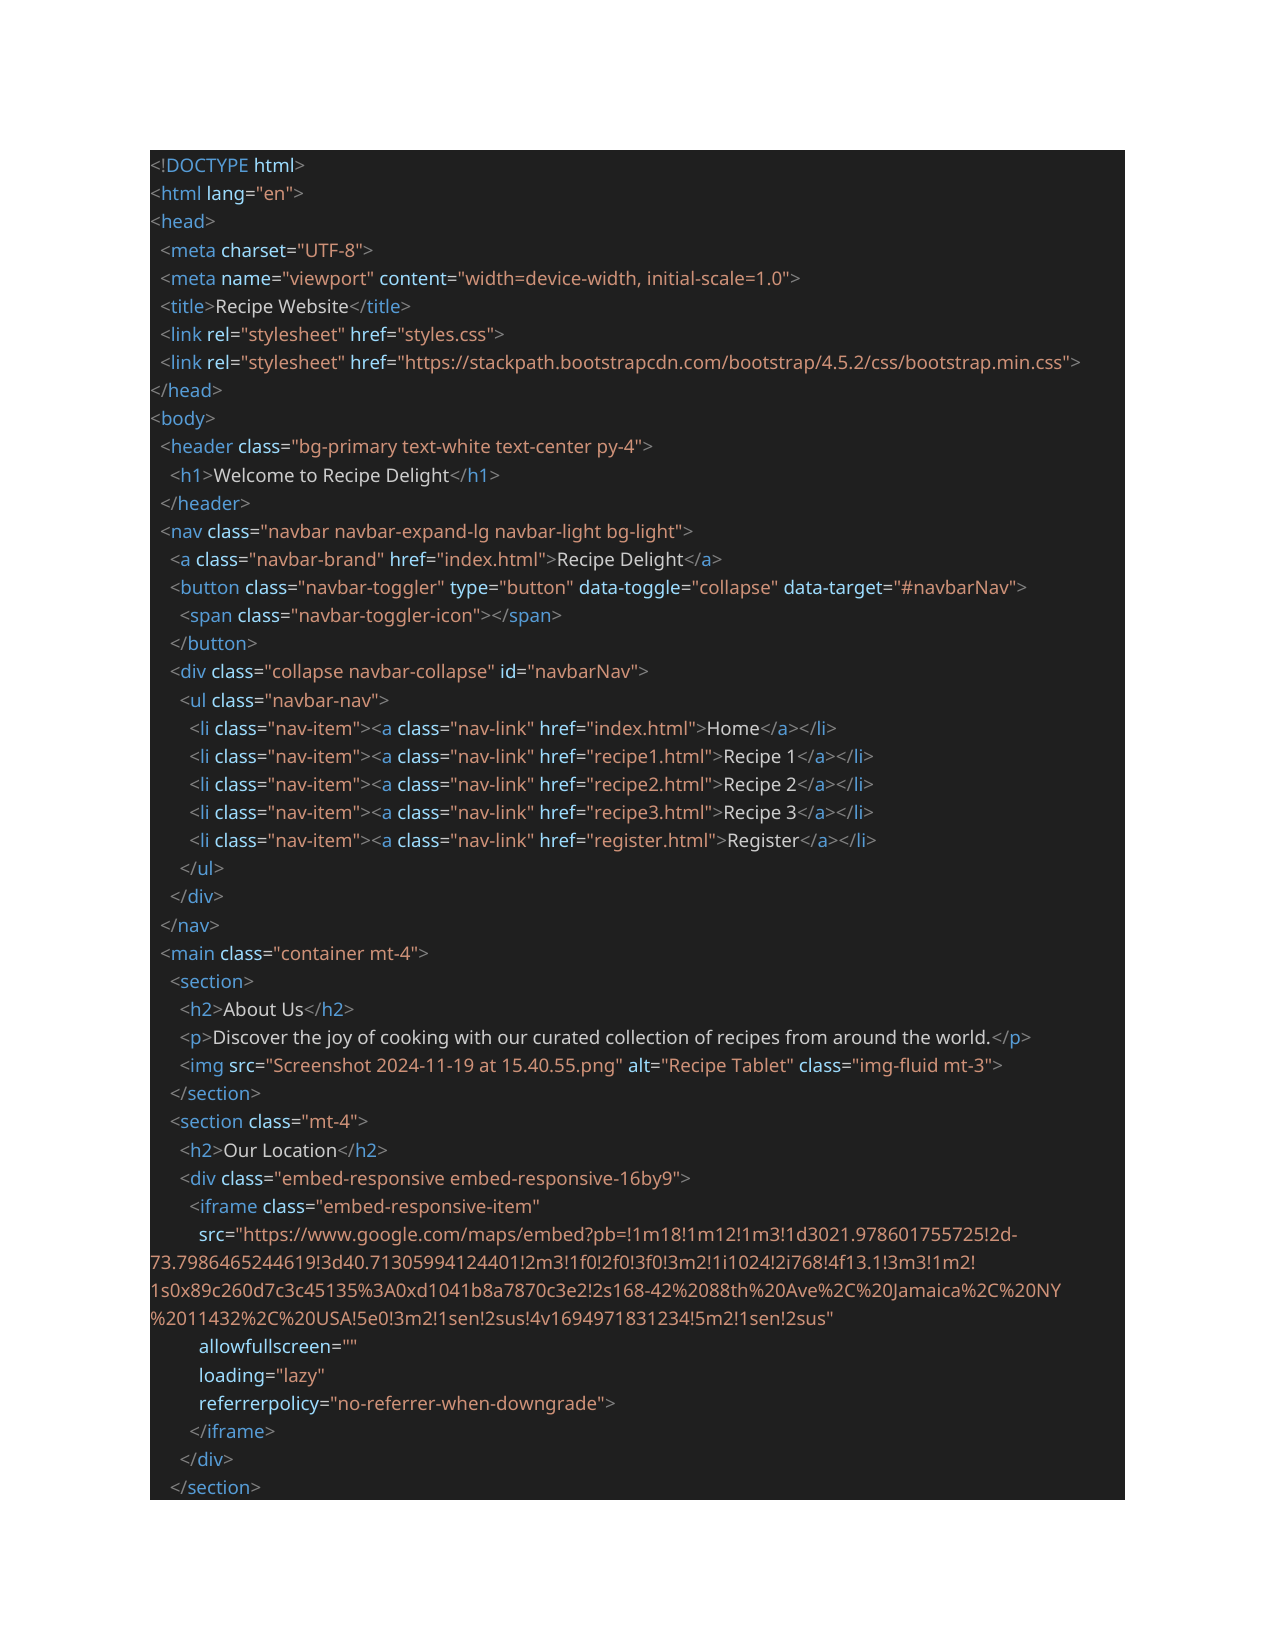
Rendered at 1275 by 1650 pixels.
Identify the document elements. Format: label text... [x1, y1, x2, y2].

text <!DOCTYPE html> [150, 150, 1125, 178]
text <header class="bg-primary text-white text-center py-4"> [150, 431, 1125, 459]
text <div class="collapse navbar-collapse" id="navbarNav"> [150, 656, 1125, 684]
text <link rel="stylesheet" href="https://stackpath.bootstrapcdn.com/bootstrap/4.5.2/css/bootstrap.min.css"> [150, 347, 1125, 375]
text </div> [150, 881, 1125, 909]
text <html lang="en"> [150, 178, 1125, 206]
text <link rel="stylesheet" href="styles.css"> [150, 319, 1125, 347]
text <a class="navbar-brand" href="index.html">Recipe Delight</a> [150, 544, 1125, 572]
text </header> [150, 487, 1125, 516]
text <img src="Screenshot 2024-11-19 at 15.40.55.png" alt="Recipe Tablet" class="img-fluid mt-3"> [150, 1050, 1125, 1078]
text <ul class="navbar-nav"> [150, 684, 1125, 712]
text </head> [150, 375, 1125, 403]
text src="https://www.google.com/maps/embed?pb=!1m18!1m12!1m3!1d3021.978601755725!2d-73.7986465244619!3d40.71305994124401!2m3!1f0!2f0!3f0!3m2!1i1024!2i768!4f13.1!3m3!1m2!1s0x89c260d7c3c45135%3A0xd1041b8a7870c3e2!2s168-42%2088th%20Ave%2C%20Jamaica%2C%20NY%2011432%2C%20USA!5e0!3m2!1sen!2sus!4v1694971831234!5m2!1sen!2sus" [150, 1219, 1125, 1331]
text <h2>About Us</h2> [150, 994, 1125, 1022]
text </section> [150, 1472, 1125, 1500]
text <li class="nav-item"><a class="nav-link" href="register.html">Register</a></li> [150, 825, 1125, 853]
text <nav class="navbar navbar-expand-lg navbar-light bg-light"> [150, 516, 1125, 544]
text <meta name="viewport" content="width=device-width, initial-scale=1.0"> [150, 262, 1125, 291]
text <section> [150, 966, 1125, 994]
text <span class="navbar-toggler-icon"></span> [150, 600, 1125, 628]
text <main class="container mt-4"> [150, 937, 1125, 966]
text </div> [150, 1444, 1125, 1472]
text <li class="nav-item"><a class="nav-link" href="recipe1.html">Recipe 1</a></li> [150, 741, 1125, 769]
text <head> [150, 206, 1125, 234]
text <li class="nav-item"><a class="nav-link" href="index.html">Home</a></li> [150, 712, 1125, 741]
text <li class="nav-item"><a class="nav-link" href="recipe2.html">Recipe 2</a></li> [150, 769, 1125, 797]
text </nav> [150, 909, 1125, 937]
text <meta charset="UTF-8"> [150, 234, 1125, 262]
text <h2>Our Location</h2> [150, 1134, 1125, 1162]
text <p>Discover the joy of cooking with our curated collection of recipes from around the world.</p> [150, 1022, 1125, 1050]
text <h1>Welcome to Recipe Delight</h1> [150, 459, 1125, 487]
text <iframe class="embed-responsive-item" [150, 1191, 1125, 1219]
text </iframe> [150, 1416, 1125, 1444]
text </ul> [150, 853, 1125, 881]
text allowfullscreen="" [150, 1331, 1125, 1359]
text </button> [150, 628, 1125, 656]
text <body> [150, 403, 1125, 431]
text </section> [150, 1078, 1125, 1106]
text <title>Recipe Website</title> [150, 291, 1125, 319]
text <button class="navbar-toggler" type="button" data-toggle="collapse" data-target="#navbarNav"> [150, 572, 1125, 600]
text <section class="mt-4"> [150, 1106, 1125, 1134]
text <li class="nav-item"><a class="nav-link" href="recipe3.html">Recipe 3</a></li> [150, 797, 1125, 825]
text <div class="embed-responsive embed-responsive-16by9"> [150, 1162, 1125, 1191]
text referrerpolicy="no-referrer-when-downgrade"> [150, 1387, 1125, 1416]
text loading="lazy" [150, 1359, 1125, 1387]
